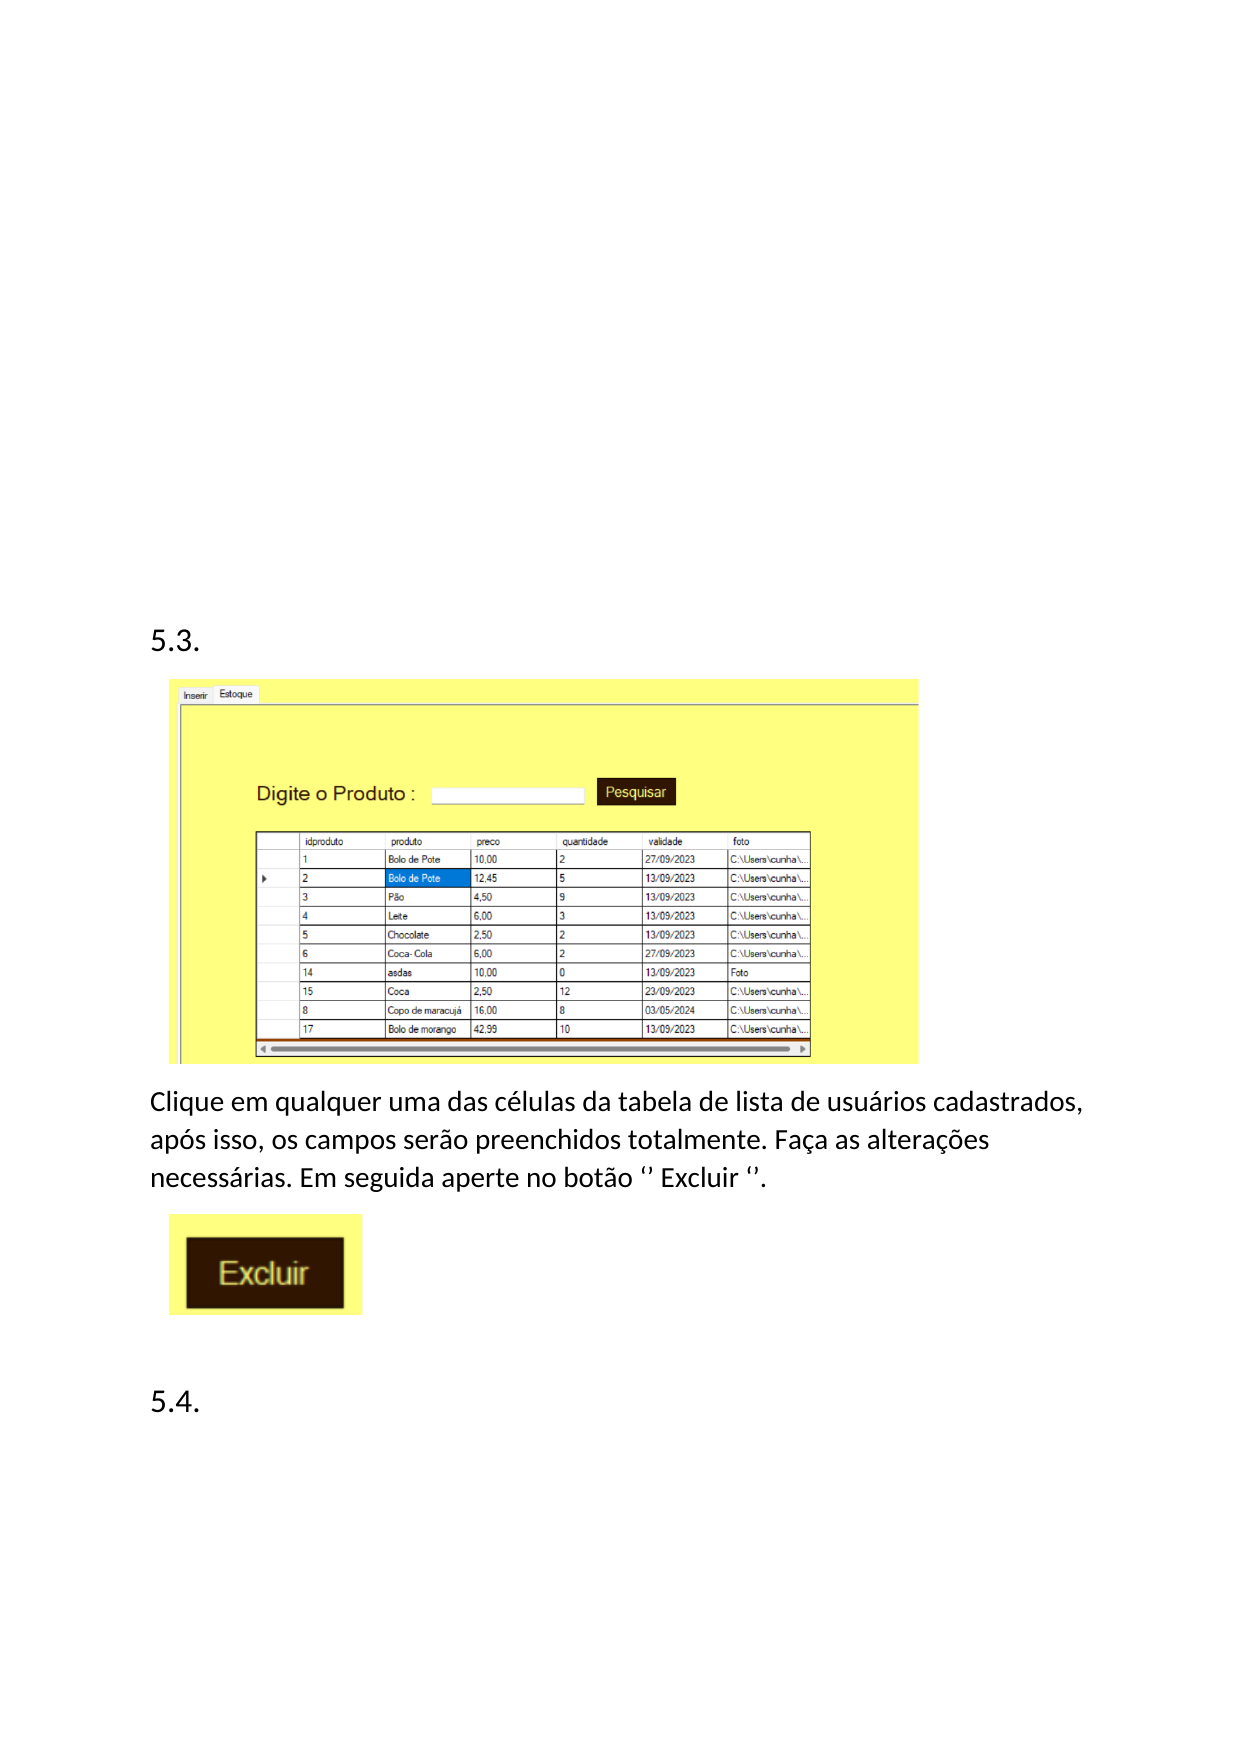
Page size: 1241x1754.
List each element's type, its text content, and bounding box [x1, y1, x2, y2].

text 5.4. [150, 1380, 1090, 1421]
text 5.3. [150, 619, 1090, 659]
text Clique em qualquer uma das células da tabela de lista de usuários cadastrados, após isso, os campos serão preenchidos totalmente. Faça as alterações necessárias. Em seguida aperte no botão ‘’ Excluir ‘’. [150, 1083, 1090, 1195]
